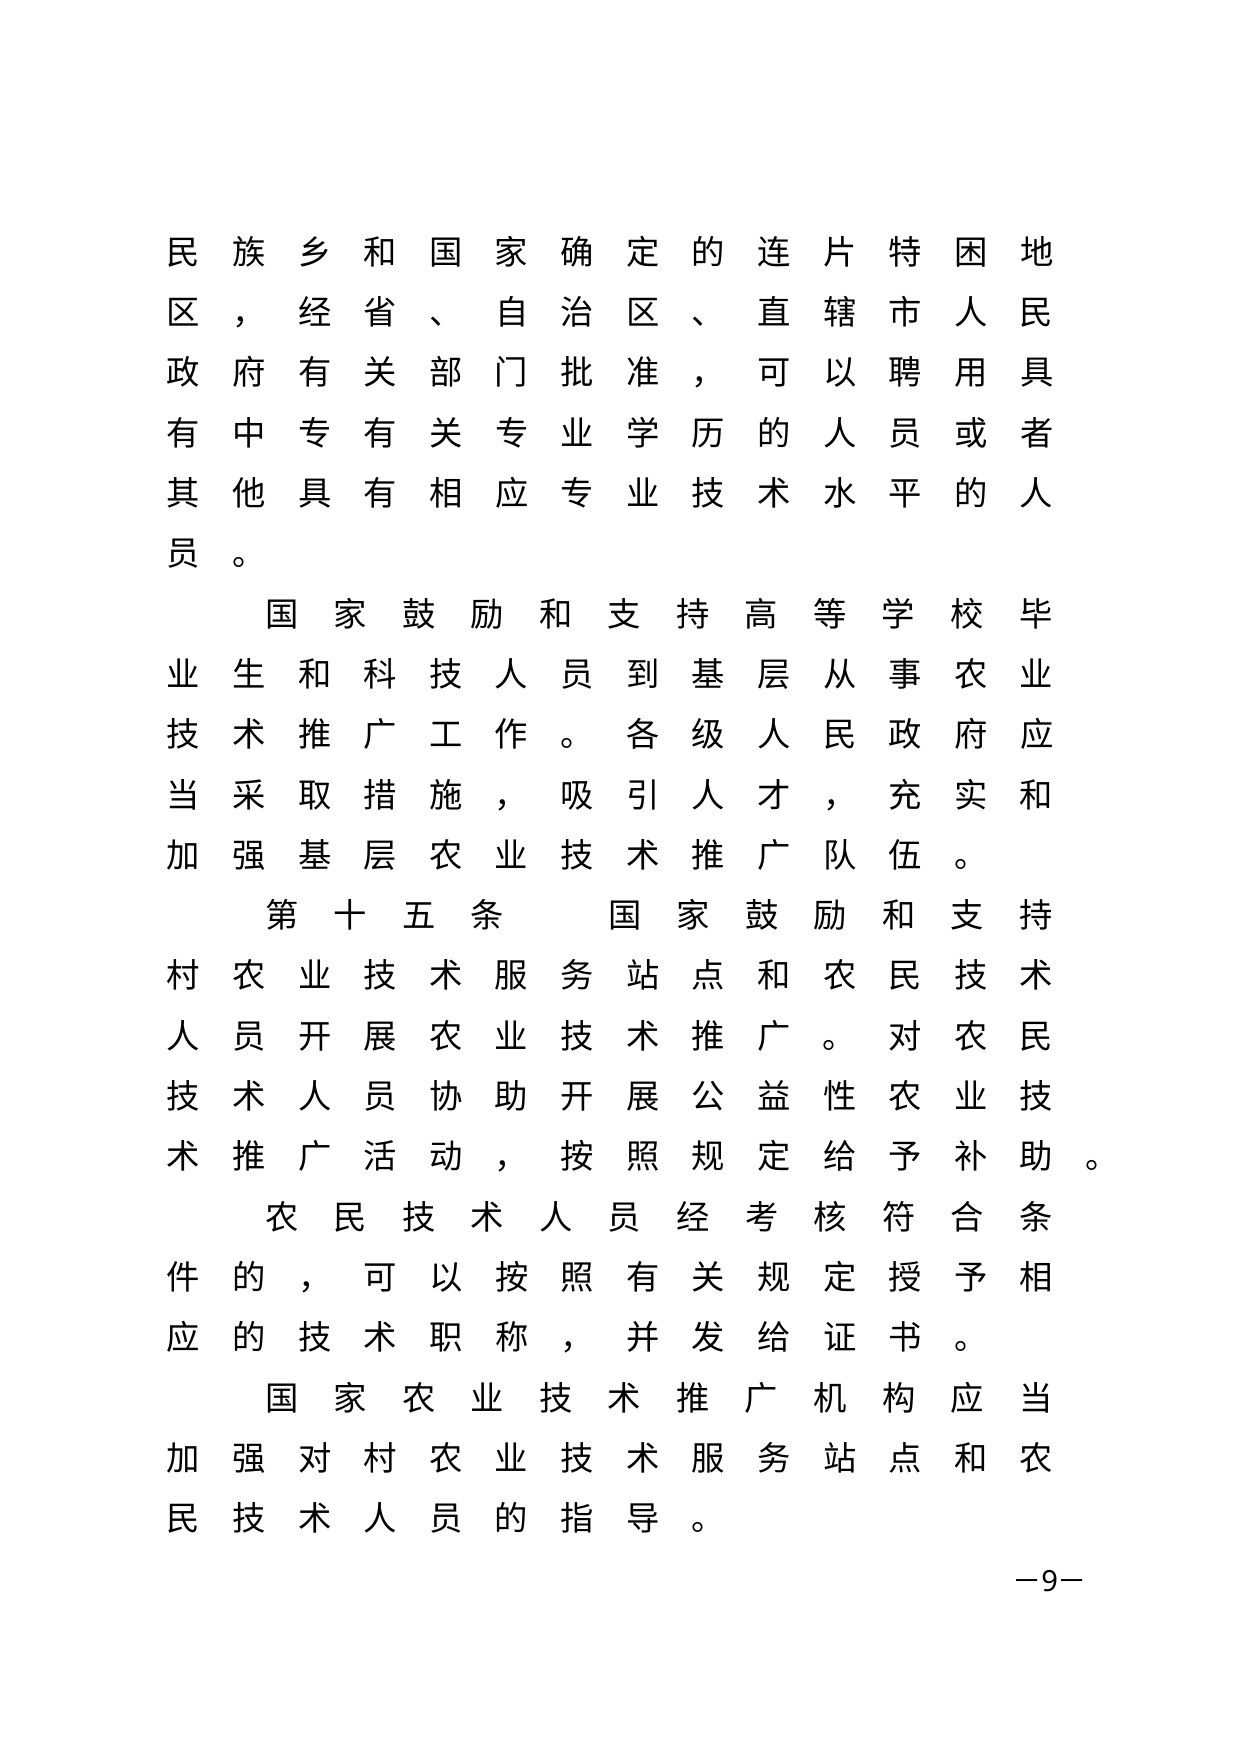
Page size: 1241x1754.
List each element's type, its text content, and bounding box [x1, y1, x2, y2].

text 国家农业技术推广机构聘用的新进专业技术人员，应当具有大专以上有关专业学历，并通过县级以上人民政府有关部门组织的专业技术水平考核。自治县、民族乡和国家确定的连片特困地区，经省、自治区、直辖市人民政府有关部门批准，可以聘用具有中专有关专业学历的人员或者其他具有相应专业技术水平的人员。 [167, 219, 1085, 581]
text 国家农业技术推广机构应当加强对村农业技术服务站点和农民技术人员的指导。 [167, 1365, 1085, 1546]
text 国家鼓励和支持高等学校毕业生和科技人员到基层从事农业技术推广工作。各级人民政府应当采取措施，吸引人才，充实和加强基层农业技术推广队伍。 [167, 581, 1085, 883]
text 第十五条 国家鼓励和支持村农业技术服务站点和农民技术人员开展农业技术推广。对农民技术人员协助开展公益性农业技术推广活动，按照规定给予补助。 [167, 883, 1085, 1184]
text 农民技术人员经考核符合条件的，可以按照有关规定授予相应的技术职称，并发给证书。 [167, 1184, 1085, 1365]
